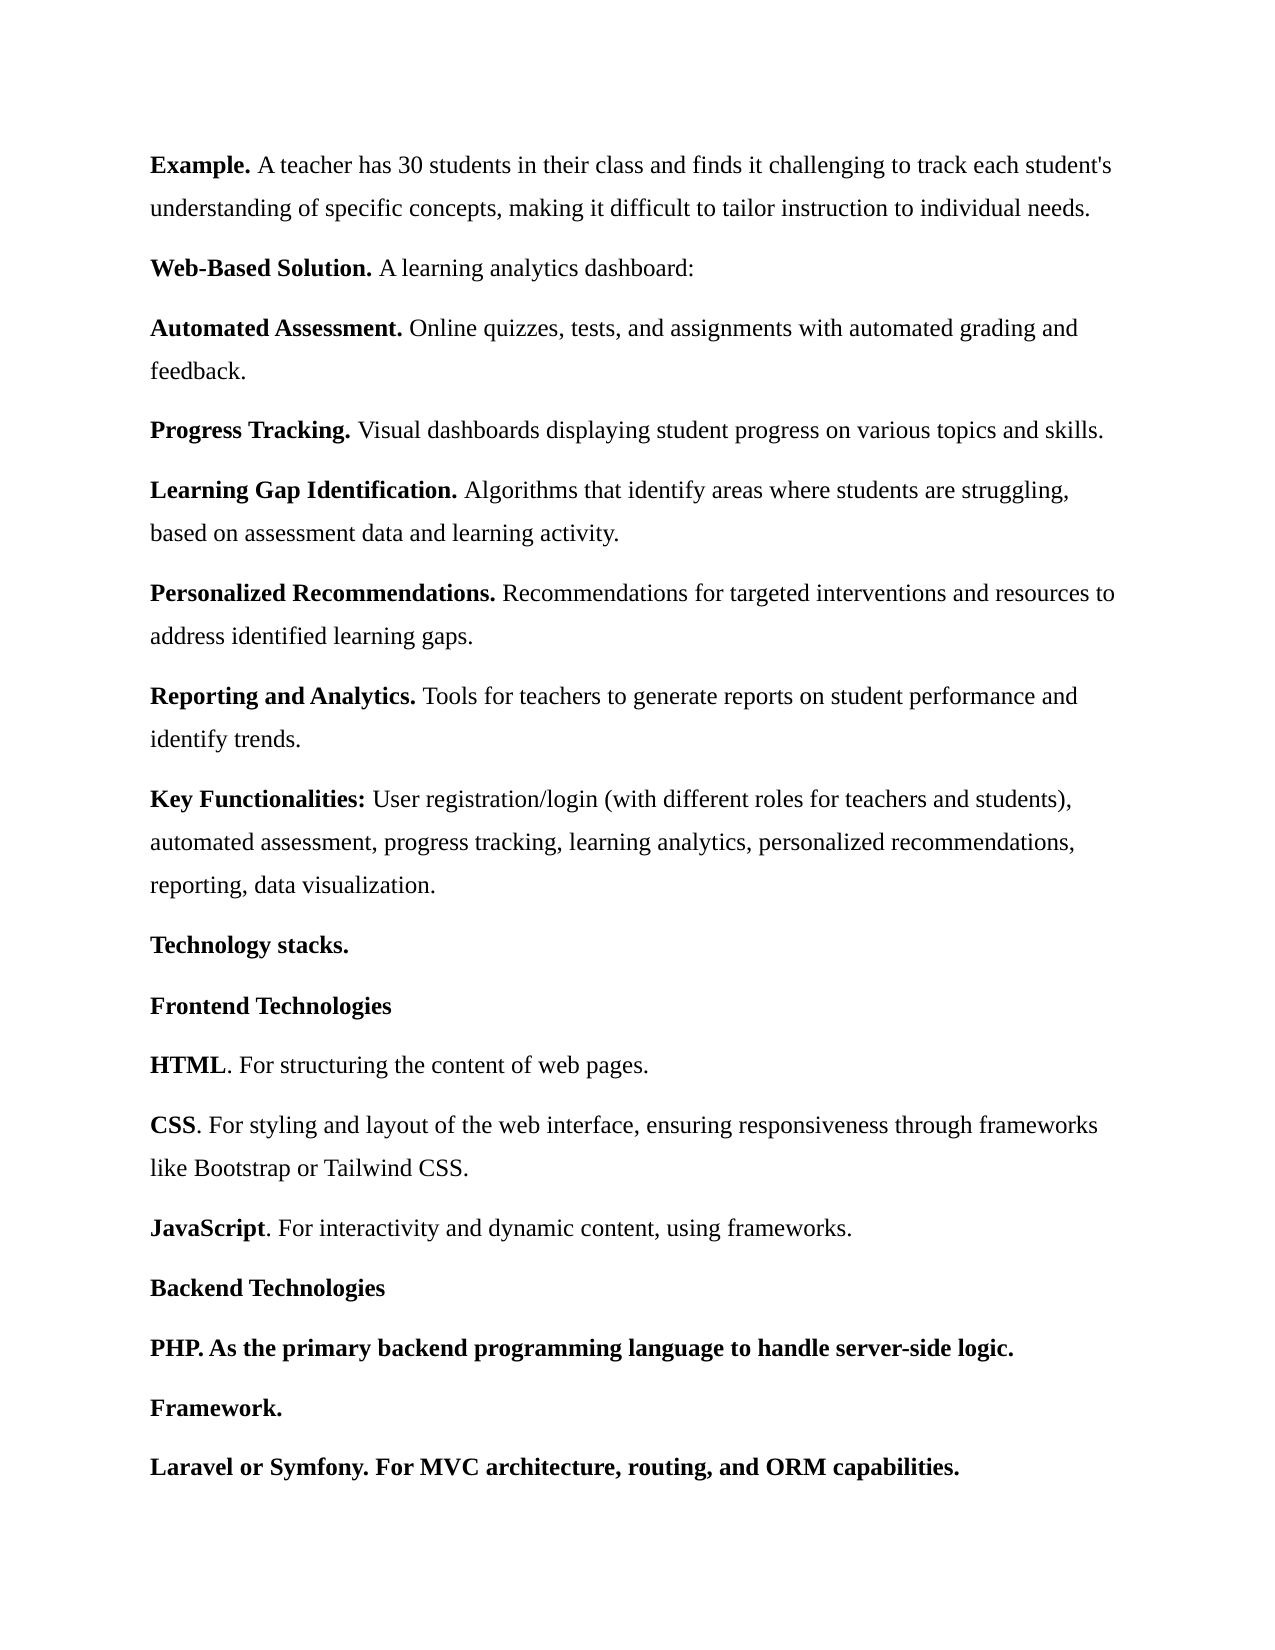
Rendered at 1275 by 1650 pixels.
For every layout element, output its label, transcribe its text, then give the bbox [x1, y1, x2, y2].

text Personalized Recommendations. Recommendations for targeted interventions and resources to address identified learning gaps. [150, 578, 1125, 650]
text Progress Tracking. Visual dashboards displaying student progress on various topics and skills. [150, 416, 1125, 444]
text CSS. For styling and layout of the web interface, ensuring responsiveness through frameworks like Bootstrap or Tailwind CSS. [150, 1110, 1125, 1182]
text Framework. [150, 1393, 1125, 1421]
text Laravel or Symfony. For MVC architecture, routing, and ORM capabilities. [150, 1452, 1125, 1481]
text Automated Assessment. Online quizzes, tests, and assignments with automated grading and feedback. [150, 313, 1125, 384]
text HTML. For structuring the content of web pages. [150, 1051, 1125, 1079]
text JavaScript. For interactivity and dynamic content, using frameworks. [150, 1213, 1125, 1242]
text Web-Based Solution. A learning analytics dashboard: [150, 253, 1125, 282]
text Key Functionalities: User registration/login (with different roles for teachers and students), automated assessment, progress tracking, learning analytics, personalized recommendations, reporting, data visualization. [150, 784, 1125, 899]
text PHP. As the primary backend programming language to handle server-side logic. [150, 1333, 1125, 1362]
text Learning Gap Identification. Algorithms that identify areas where students are struggling, based on assessment data and learning activity. [150, 475, 1125, 547]
text Example. A teacher has 30 students in their class and finds it challenging to track each student's understanding of specific concepts, making it difficult to tailor instruction to individual needs. [150, 150, 1125, 222]
text Frontend Technologies [150, 991, 1125, 1019]
text Technology stacks. [150, 930, 1125, 959]
text Reporting and Analytics. Tools for teachers to generate reports on student performance and identify trends. [150, 681, 1125, 753]
text Backend Technologies [150, 1273, 1125, 1302]
